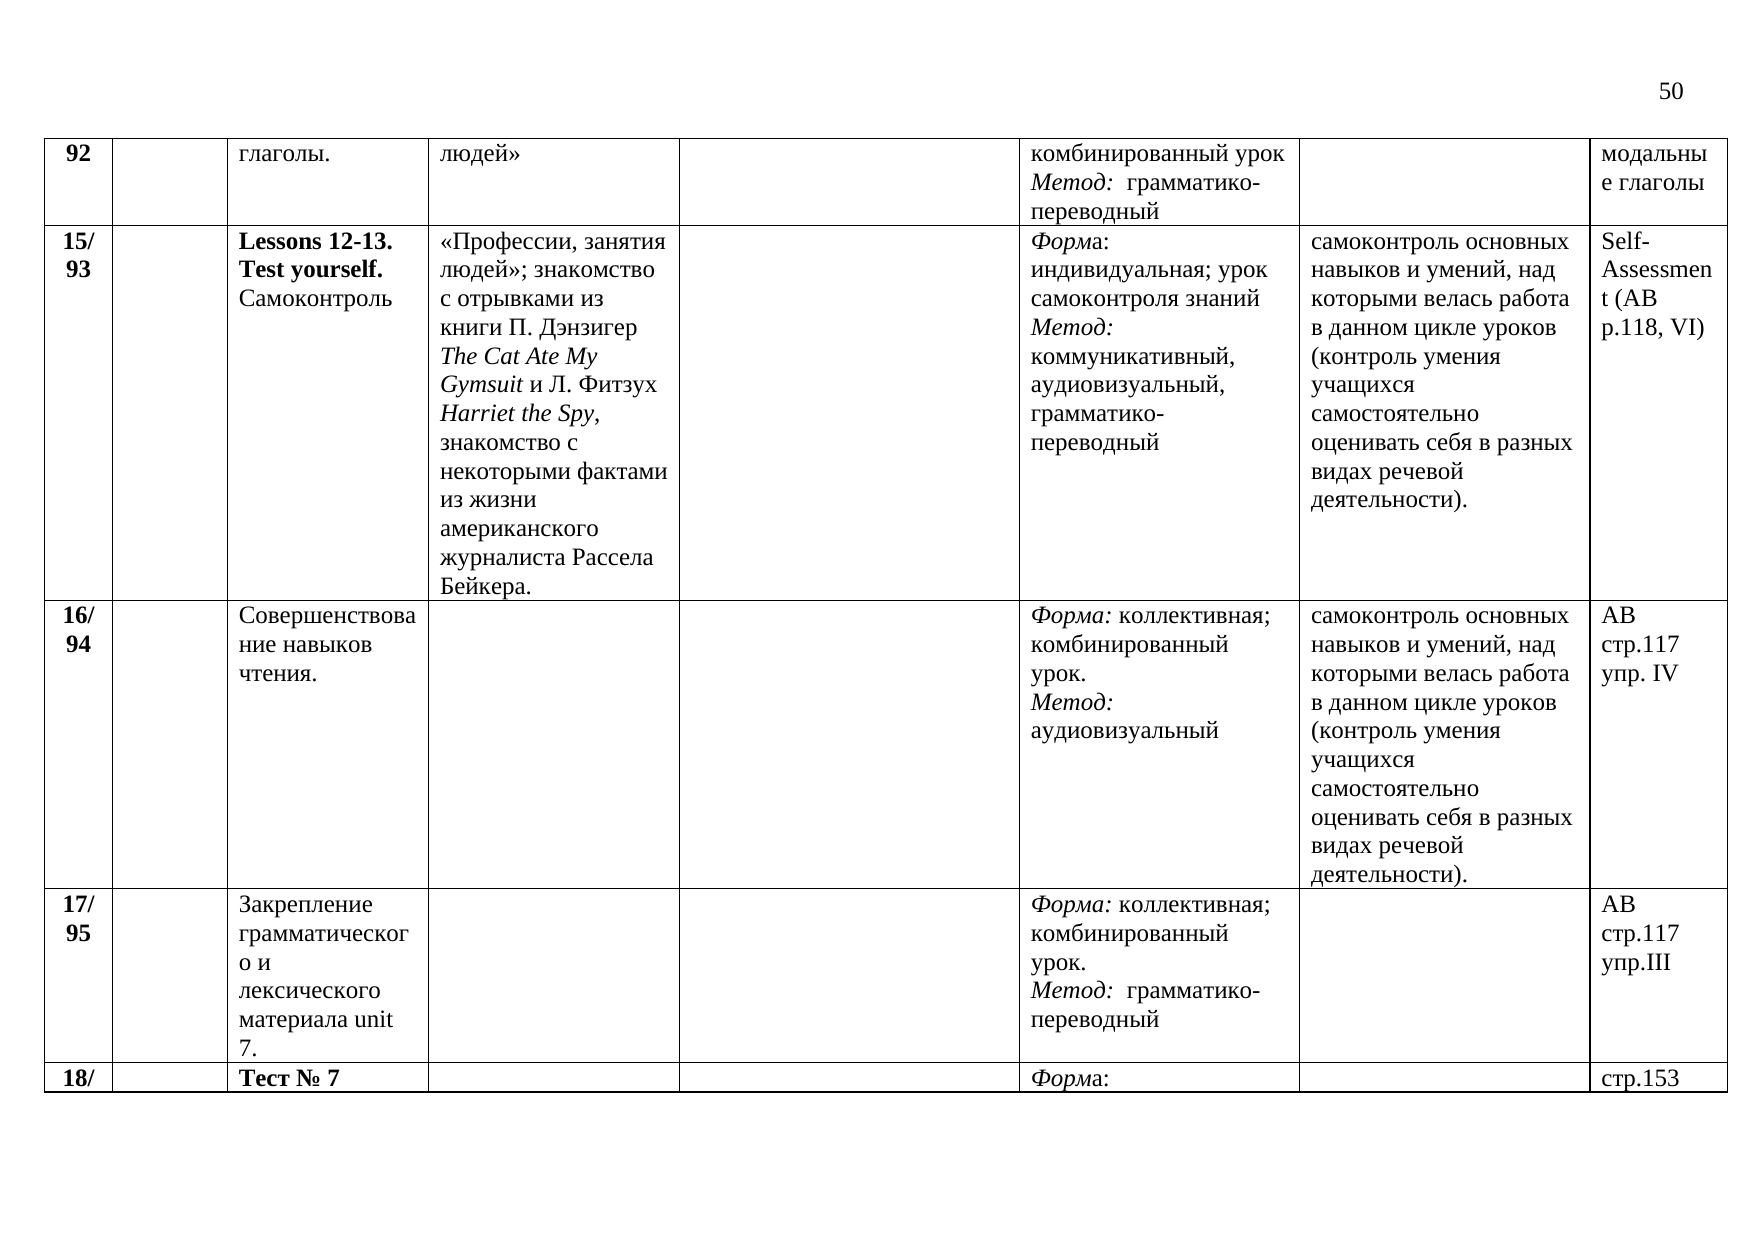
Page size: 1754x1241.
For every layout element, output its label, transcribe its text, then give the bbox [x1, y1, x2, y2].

table_cell [429, 1063, 679, 1091]
table_cell Форма: коллективная; комбинированный урок. Метод: грамматико-переводный [1020, 889, 1299, 1062]
table_cell 14/ 92 [45, 139, 112, 225]
table_cell 18/ 96 [45, 1063, 112, 1091]
table_cell [429, 601, 679, 888]
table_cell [1020, 1063, 1299, 1091]
table_cell [113, 601, 227, 888]
table_cell Форма: коллективная; комбинированный урок. Метод: аудиовизуальный [1020, 601, 1299, 888]
table_cell Тест № 7 (unit 7) [228, 1063, 428, 1091]
table_cell [680, 1063, 1019, 1091]
table_cell АВ стр.117 упр.III [1591, 889, 1727, 1062]
table_cell Форма: индивидуальная; урок самоконтроля знаний Метод: коммуникативный, аудиовизуальный, грамматико-переводный [1020, 226, 1299, 599]
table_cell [1591, 1063, 1727, 1091]
table_cell [680, 226, 1019, 599]
table_cell самоконтроль основных навыков и умений, над которыми велась работа в данном цикле уроков (контроль умения учащихся самостоятельно оценивать себя в разных видах речевой деятельности). [1300, 601, 1589, 888]
table_cell [113, 889, 227, 1062]
table_cell [113, 226, 227, 599]
table_cell [680, 601, 1019, 888]
table_cell Self-Assessment (AB p.118, VI) [1591, 226, 1727, 599]
table_cell Закрепление грамматического и лексического материала unit 7. [228, 889, 428, 1062]
table_cell [680, 889, 1019, 1062]
table_cell Lessons 12-13. Test yourself. Самоконтроль [228, 226, 428, 599]
table_cell самоконтроль основных навыков и умений, над которыми велась работа в данном цикле уроков (контроль умения учащихся самостоятельно оценивать себя в разных видах речевой деятельности). [1300, 226, 1589, 599]
table_cell [113, 1063, 227, 1091]
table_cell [1591, 139, 1727, 225]
table_cell [1300, 889, 1589, 1062]
table_cell [1300, 1063, 1589, 1091]
table_cell Модальные глаголы. [228, 139, 428, 225]
table_cell 15/ 93 [45, 226, 112, 599]
table_cell [429, 889, 679, 1062]
table_cell АВ стр.117 упр. IV [1591, 601, 1727, 888]
table_cell 17/ 95 [45, 889, 112, 1062]
table_cell [113, 139, 227, 225]
table_cell «Профессии, занятия людей»; знакомство с отрывками из книги П. Дэнзигер The Cat Ate My Gymsuit и Л. Фитзух Harriet the Spy, знакомство с некоторыми фактами из жизни американского журналиста Рассела Бейкера. [429, 226, 679, 599]
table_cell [429, 139, 679, 225]
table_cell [1020, 139, 1299, 225]
table_cell Совершенствование навыков чтения. [228, 601, 428, 888]
table_cell 16/ 94 [45, 601, 112, 888]
